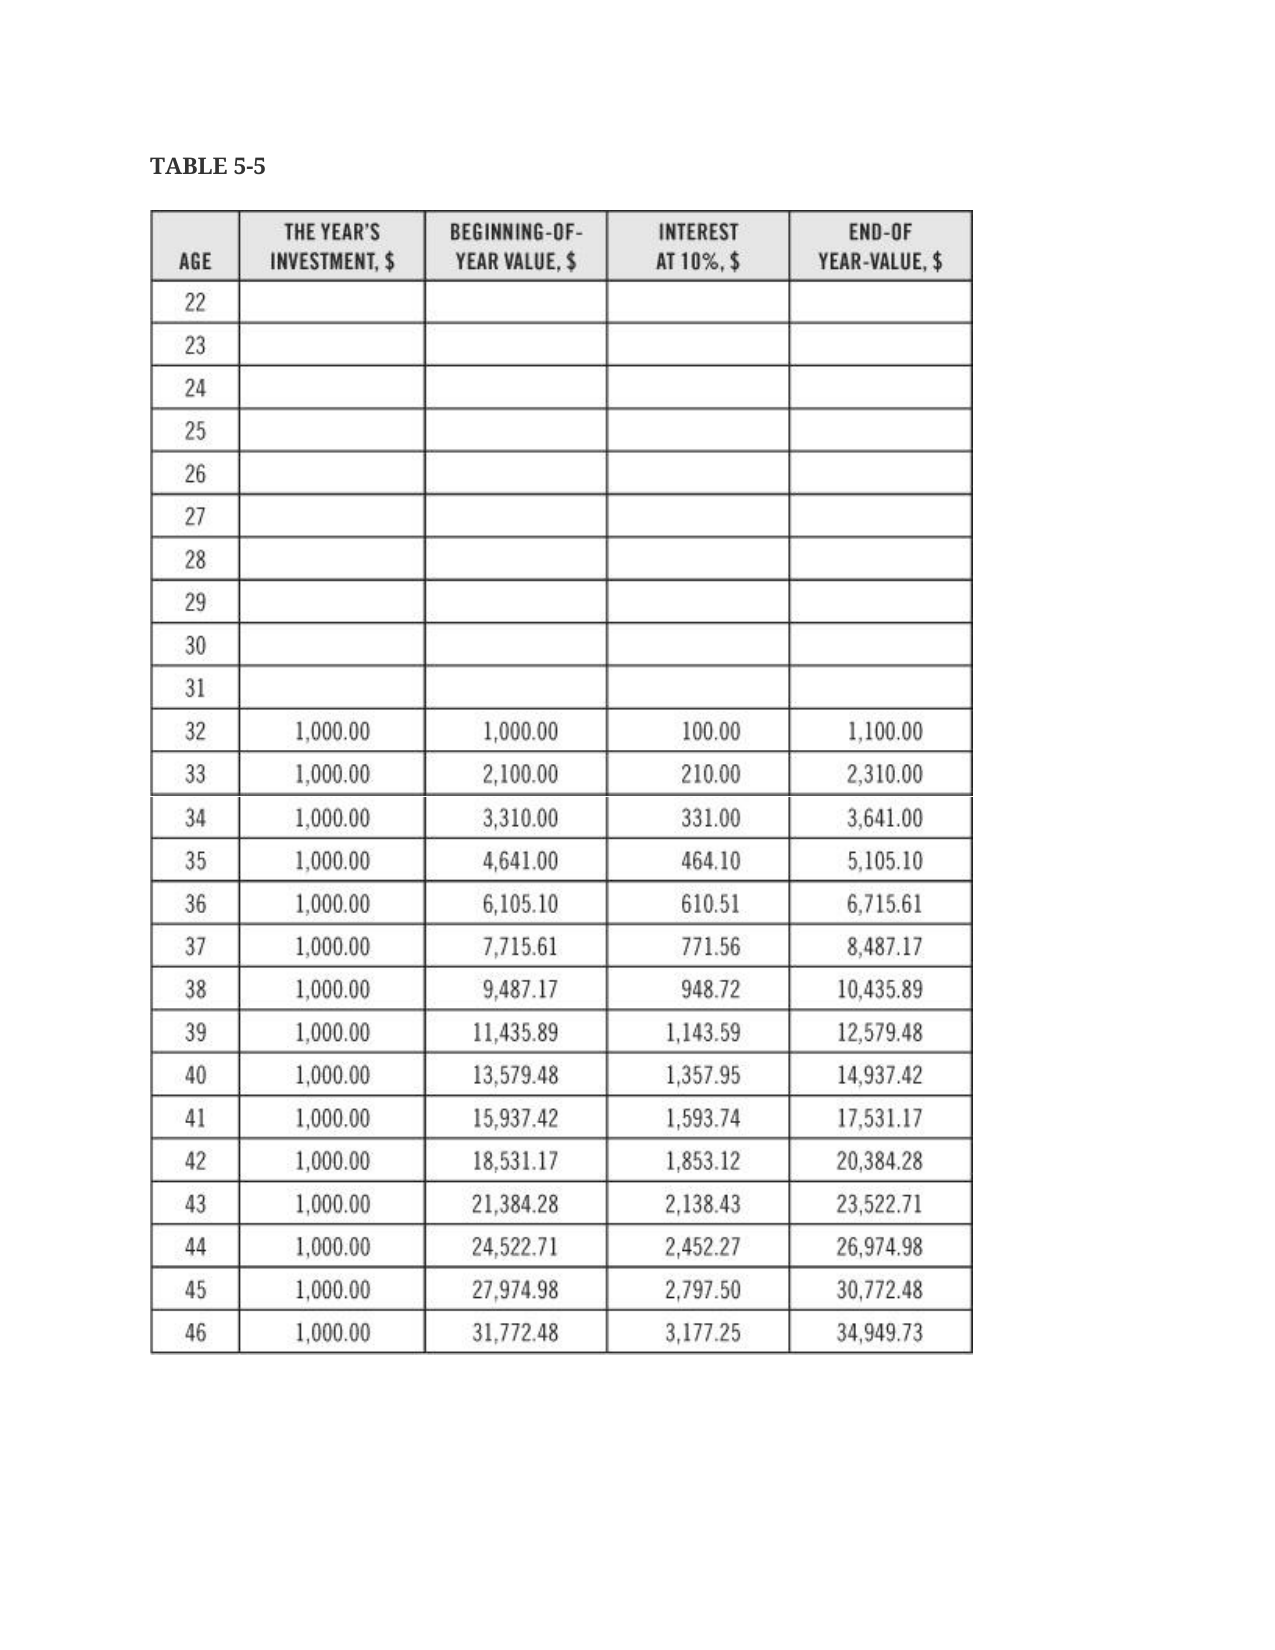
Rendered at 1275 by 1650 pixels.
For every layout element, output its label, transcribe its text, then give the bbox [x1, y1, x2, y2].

text TABLE 5-5 [150, 150, 1125, 181]
picture [150, 210, 973, 796]
picture [150, 797, 973, 1355]
